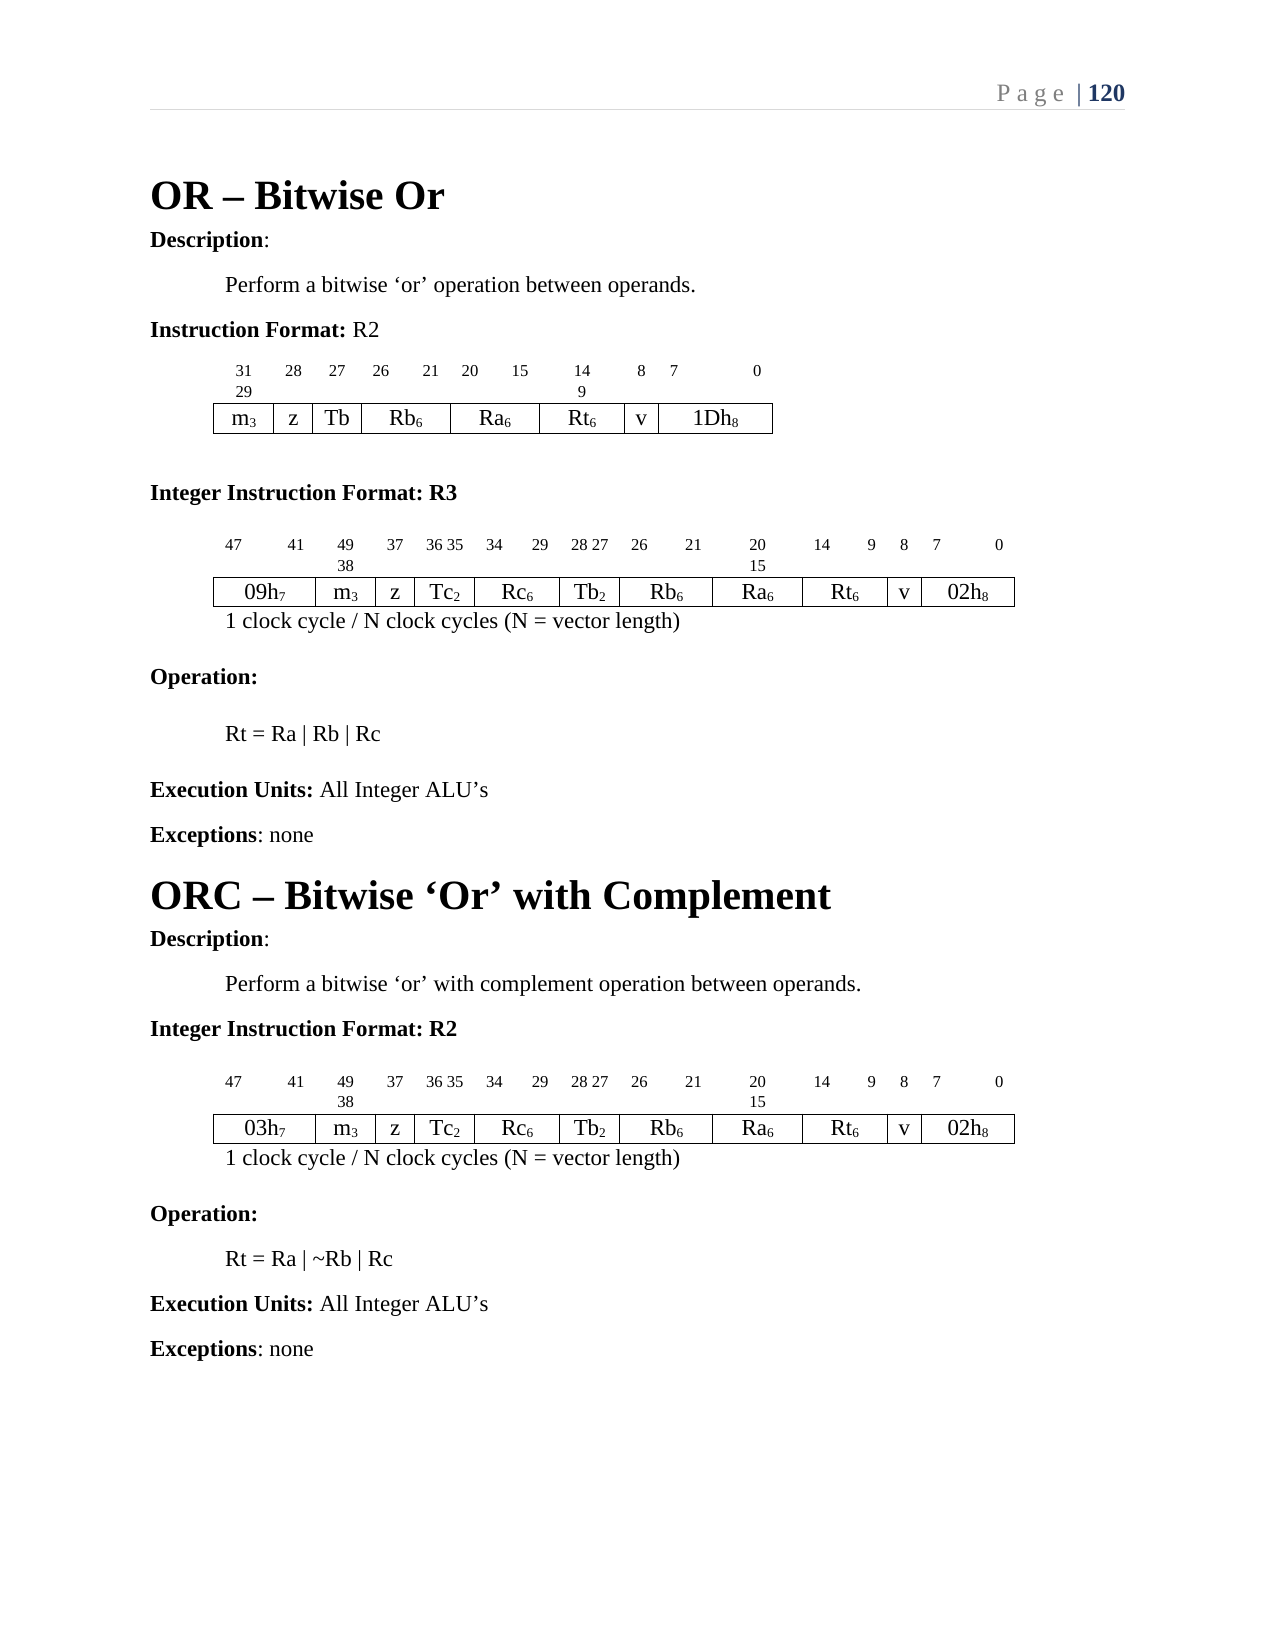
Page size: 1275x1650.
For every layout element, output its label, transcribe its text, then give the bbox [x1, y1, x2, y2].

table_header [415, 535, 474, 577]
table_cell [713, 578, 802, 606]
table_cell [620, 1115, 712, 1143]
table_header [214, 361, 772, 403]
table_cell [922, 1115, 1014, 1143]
text Execution Units: All Integer ALU’s [150, 1290, 1125, 1317]
text 1 clock cycle / N clock cycles (N = vector length) [225, 607, 1125, 634]
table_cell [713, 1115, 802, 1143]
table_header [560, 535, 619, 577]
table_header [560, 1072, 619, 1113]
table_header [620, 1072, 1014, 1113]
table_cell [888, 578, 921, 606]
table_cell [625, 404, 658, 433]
subtitle OR – Bitwise Or [150, 171, 1125, 219]
text Instruction Format: R2 [150, 316, 1125, 342]
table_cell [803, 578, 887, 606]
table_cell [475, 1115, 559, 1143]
text Description: [150, 226, 1125, 252]
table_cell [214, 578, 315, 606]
text Integer Instruction Format: R2 [150, 1015, 1125, 1042]
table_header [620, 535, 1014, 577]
text Execution Units: All Integer ALU’s [150, 776, 1125, 802]
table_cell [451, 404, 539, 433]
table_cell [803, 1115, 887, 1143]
text Perform a bitwise ‘or’ operation between operands. [225, 271, 1125, 297]
text Integer Instruction Format: R3 [150, 479, 1125, 505]
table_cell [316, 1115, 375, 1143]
text Perform a bitwise ‘or’ with complement operation between operands. [225, 970, 1125, 997]
text Rt = Ra | ~Rb | Rc [150, 1245, 1125, 1272]
text 1 clock cycle / N clock cycles (N = vector length) [225, 1144, 1125, 1170]
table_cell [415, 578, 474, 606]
text Operation: [150, 663, 1125, 690]
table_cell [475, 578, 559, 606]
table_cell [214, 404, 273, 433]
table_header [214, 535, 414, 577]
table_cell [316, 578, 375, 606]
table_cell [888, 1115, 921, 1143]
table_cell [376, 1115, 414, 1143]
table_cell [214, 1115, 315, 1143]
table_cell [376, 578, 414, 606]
text Description: [150, 925, 1125, 952]
text Operation: [150, 1200, 1125, 1226]
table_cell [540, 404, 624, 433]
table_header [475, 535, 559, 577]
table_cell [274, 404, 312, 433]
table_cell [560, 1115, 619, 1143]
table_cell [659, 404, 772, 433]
text Exceptions: none [150, 821, 1125, 847]
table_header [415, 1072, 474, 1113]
text Exceptions: none [150, 1335, 1125, 1362]
text Rt = Ra | Rb | Rc [225, 719, 1125, 746]
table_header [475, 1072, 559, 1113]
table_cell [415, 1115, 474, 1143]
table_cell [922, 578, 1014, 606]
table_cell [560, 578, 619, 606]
subtitle ORC – Bitwise ‘Or’ with Complement [150, 870, 1125, 918]
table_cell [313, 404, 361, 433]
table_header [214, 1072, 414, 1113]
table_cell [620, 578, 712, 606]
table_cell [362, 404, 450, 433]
